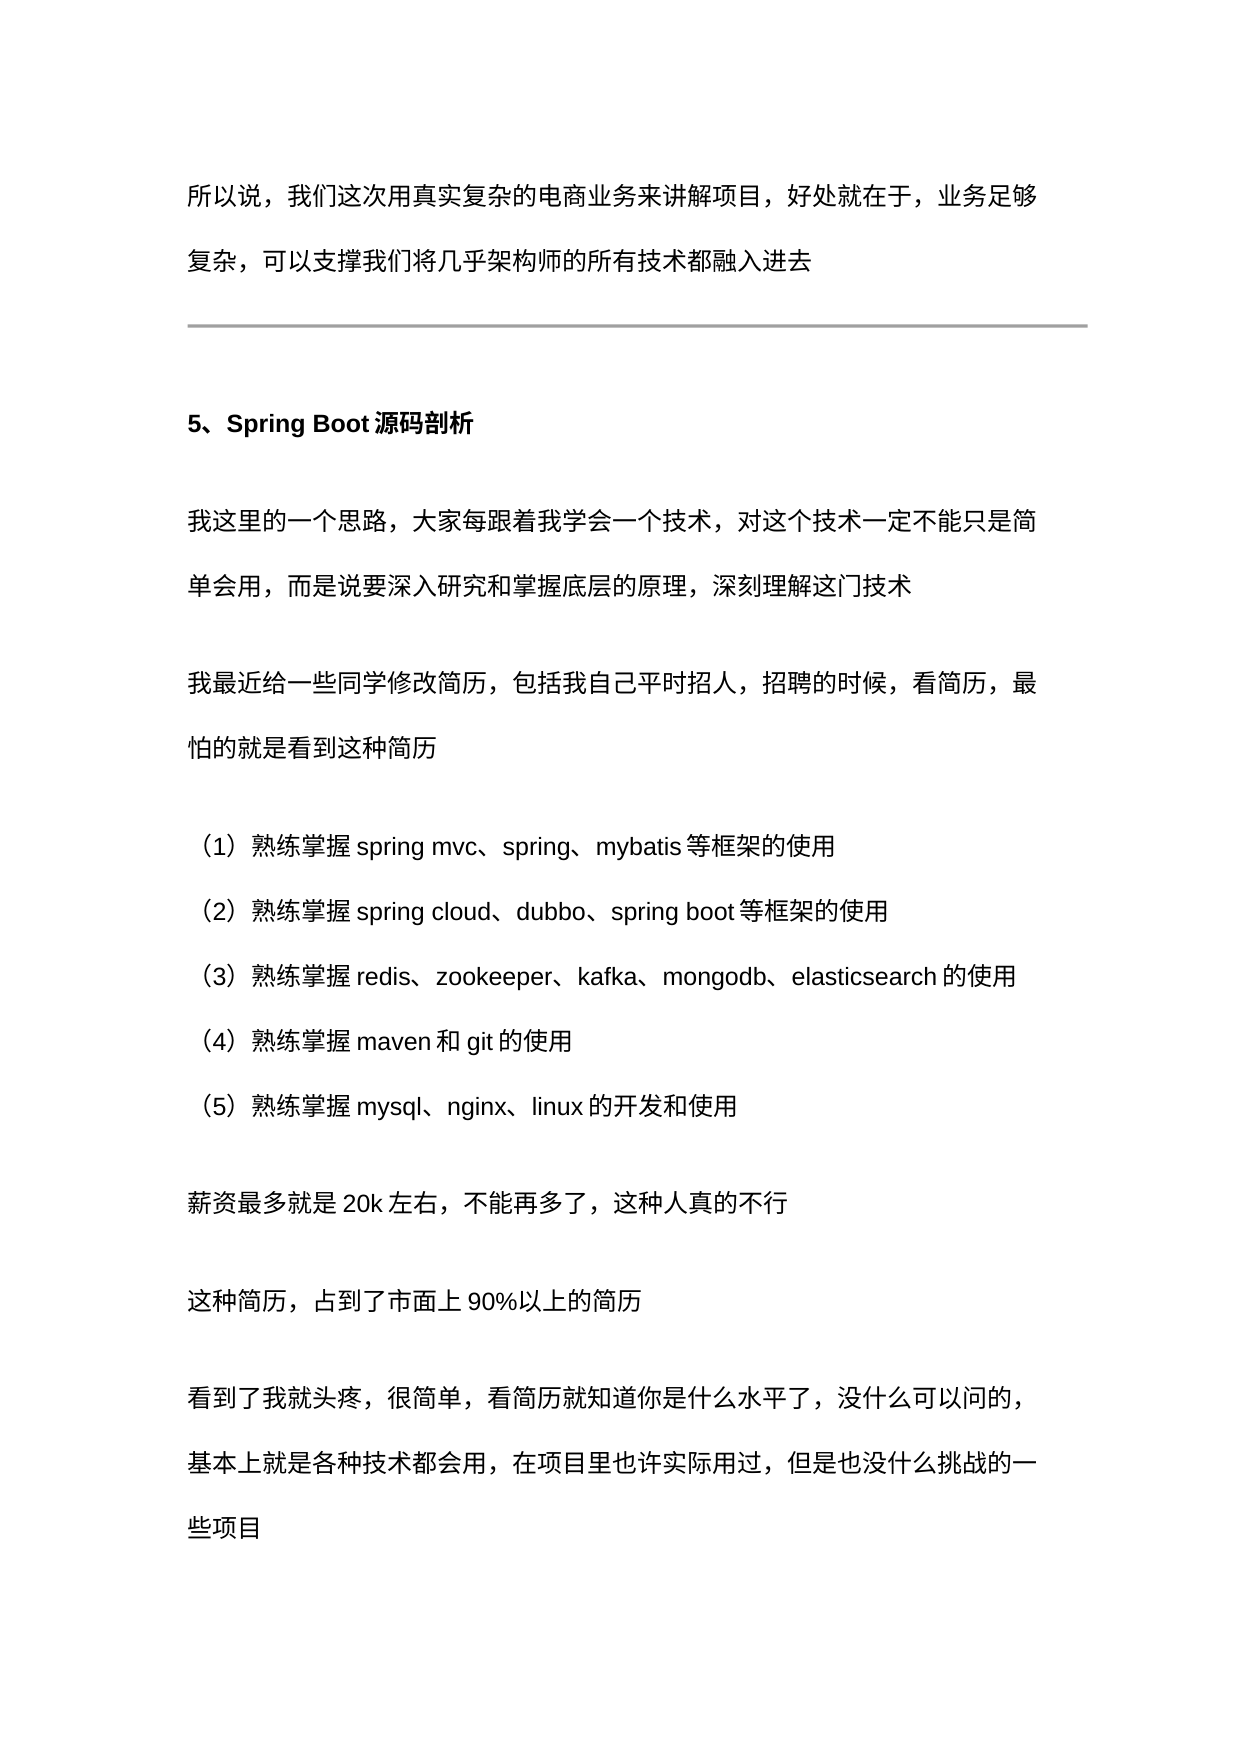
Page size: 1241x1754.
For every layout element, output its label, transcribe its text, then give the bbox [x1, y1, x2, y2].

text 看到了我就头疼，很简单，看简历就知道你是什么水平了，没什么可以问的，基本上就是各种技术都会用，在项目里也许实际用过，但是也没什么挑战的一些项目 [187, 1364, 1053, 1559]
text 我这里的一个思路，大家每跟着我学会一个技术，对这个技术一定不能只是简单会用，而是说要深入研究和掌握底层的原理，深刻理解这门技术 [187, 487, 1053, 617]
text （2）熟练掌握spring cloud、dubbo、spring boot等框架的使用 [187, 877, 1053, 942]
text （5）熟练掌握mysql、nginx、linux的开发和使用 [187, 1072, 1053, 1137]
text 5、Spring Boot源码剖析 [187, 389, 1053, 454]
text （4）熟练掌握maven和git的使用 [187, 1007, 1053, 1072]
text （3）熟练掌握redis、zookeeper、kafka、mongodb、elasticsearch的使用 [187, 942, 1053, 1007]
text 这种简历，占到了市面上90%以上的简历 [187, 1267, 1053, 1332]
text （1）熟练掌握spring mvc、spring、mybatis等框架的使用 [187, 812, 1053, 877]
text 薪资最多就是20k左右，不能再多了，这种人真的不行 [187, 1169, 1053, 1234]
text 我最近给一些同学修改简历，包括我自己平时招人，招聘的时候，看简历，最怕的就是看到这种简历 [187, 649, 1053, 779]
text 所以说，我们这次用真实复杂的电商业务来讲解项目，好处就在于，业务足够复杂，可以支撑我们将几乎架构师的所有技术都融入进去 [187, 162, 1053, 292]
